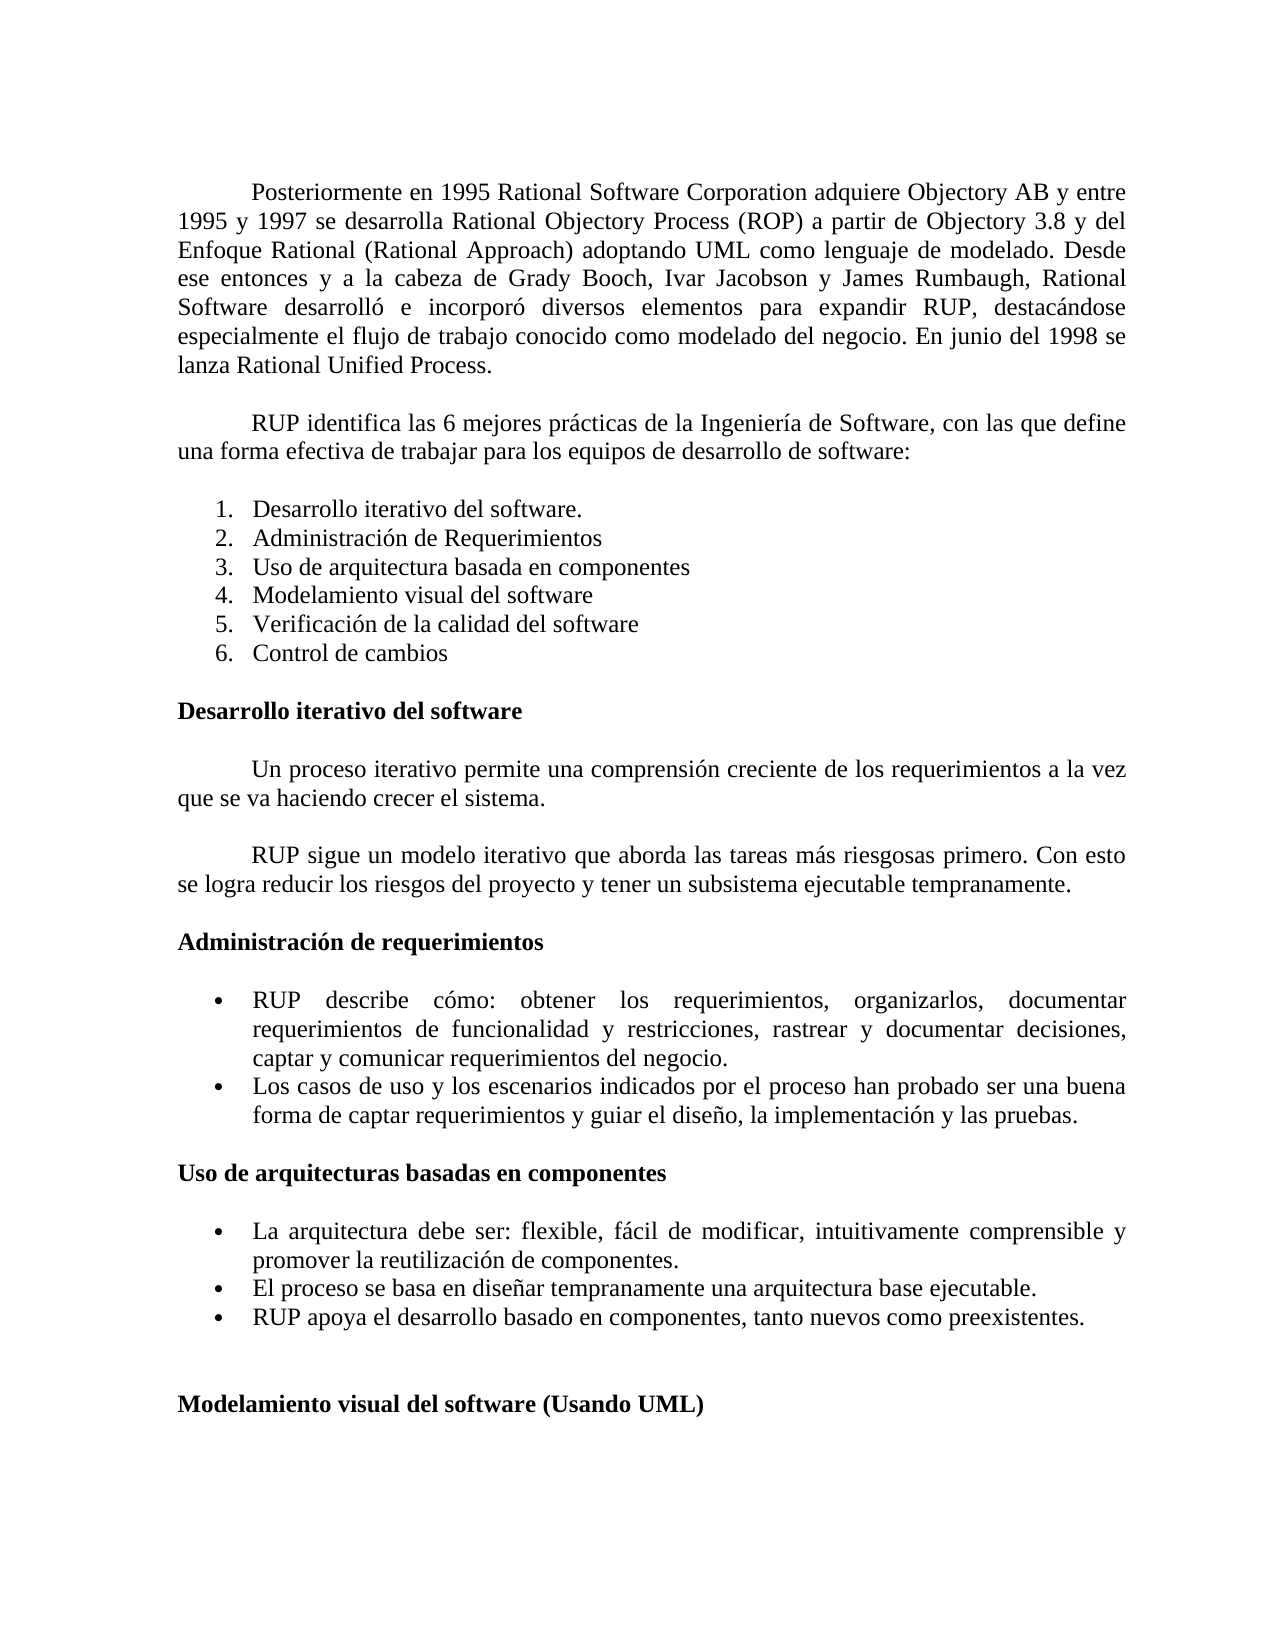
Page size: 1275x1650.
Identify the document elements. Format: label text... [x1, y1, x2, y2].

text RUP identifica las 6 mejores prácticas de la Ingeniería de Software, con las que define una forma efectiva de trabajar para los equipos de desarrollo de software: [177, 408, 1127, 465]
list Uso de arquitectura basada en componentes [215, 552, 1127, 581]
list Modelamiento visual del software [215, 581, 1127, 609]
list Verificación de la calidad del software [215, 609, 1127, 638]
list Administración de Requerimientos [215, 523, 1127, 552]
list La arquitectura debe ser: flexible, fácil de modificar, intuitivamente comprensible y promover la reutilización de componentes. [215, 1216, 1127, 1273]
subtitle Modelamiento visual del software (Usando UML) [177, 1360, 1127, 1418]
subtitle Desarrollo iterativo del software [177, 696, 1127, 725]
list Los casos de uso y los escenarios indicados por el proceso han probado ser una buena forma de captar requerimientos y guiar el diseño, la implementación y las pruebas. [215, 1071, 1127, 1129]
list Control de cambios [215, 638, 1127, 667]
list El proceso se basa en diseñar tempranamente una arquitectura base ejecutable. [215, 1273, 1127, 1302]
list Desarrollo iterativo del software. [215, 494, 1127, 523]
subtitle Uso de arquitecturas basadas en componentes [177, 1158, 1127, 1187]
list RUP describe cómo: obtener los requerimientos, organizarlos, documentar requerimientos de funcionalidad y restricciones, rastrear y documentar decisiones, captar y comunicar requerimientos del negocio. [215, 985, 1127, 1071]
text Posteriormente en 1995 Rational Software Corporation adquiere Objectory AB y entre 1995 y 1997 se desarrolla Rational Objectory Process (ROP) a partir de Objectory 3.8 y del Enfoque Rational (Rational Approach) adoptando UML como lenguaje de modelado. Desde ese entonces y a la cabeza de Grady Booch, Ivar Jacobson y James Rumbaugh, Rational Software desarrolló e incorporó diversos elementos para expandir RUP, destacándose especialmente el flujo de trabajo conocido como modelado del negocio. En junio del 1998 se lanza Rational Unified Process. [177, 177, 1127, 378]
subtitle Administración de requerimientos [177, 927, 1127, 956]
text Un proceso iterativo permite una comprensión creciente de los requerimientos a la vez que se va haciendo crecer el sistema. [177, 754, 1127, 811]
list RUP apoya el desarrollo basado en componentes, tanto nuevos como preexistentes. [215, 1302, 1127, 1331]
text RUP sigue un modelo iterativo que aborda las tareas más riesgosas primero. Con esto se logra reducir los riesgos del proyecto y tener un subsistema ejecutable tempranamente. [177, 841, 1127, 898]
